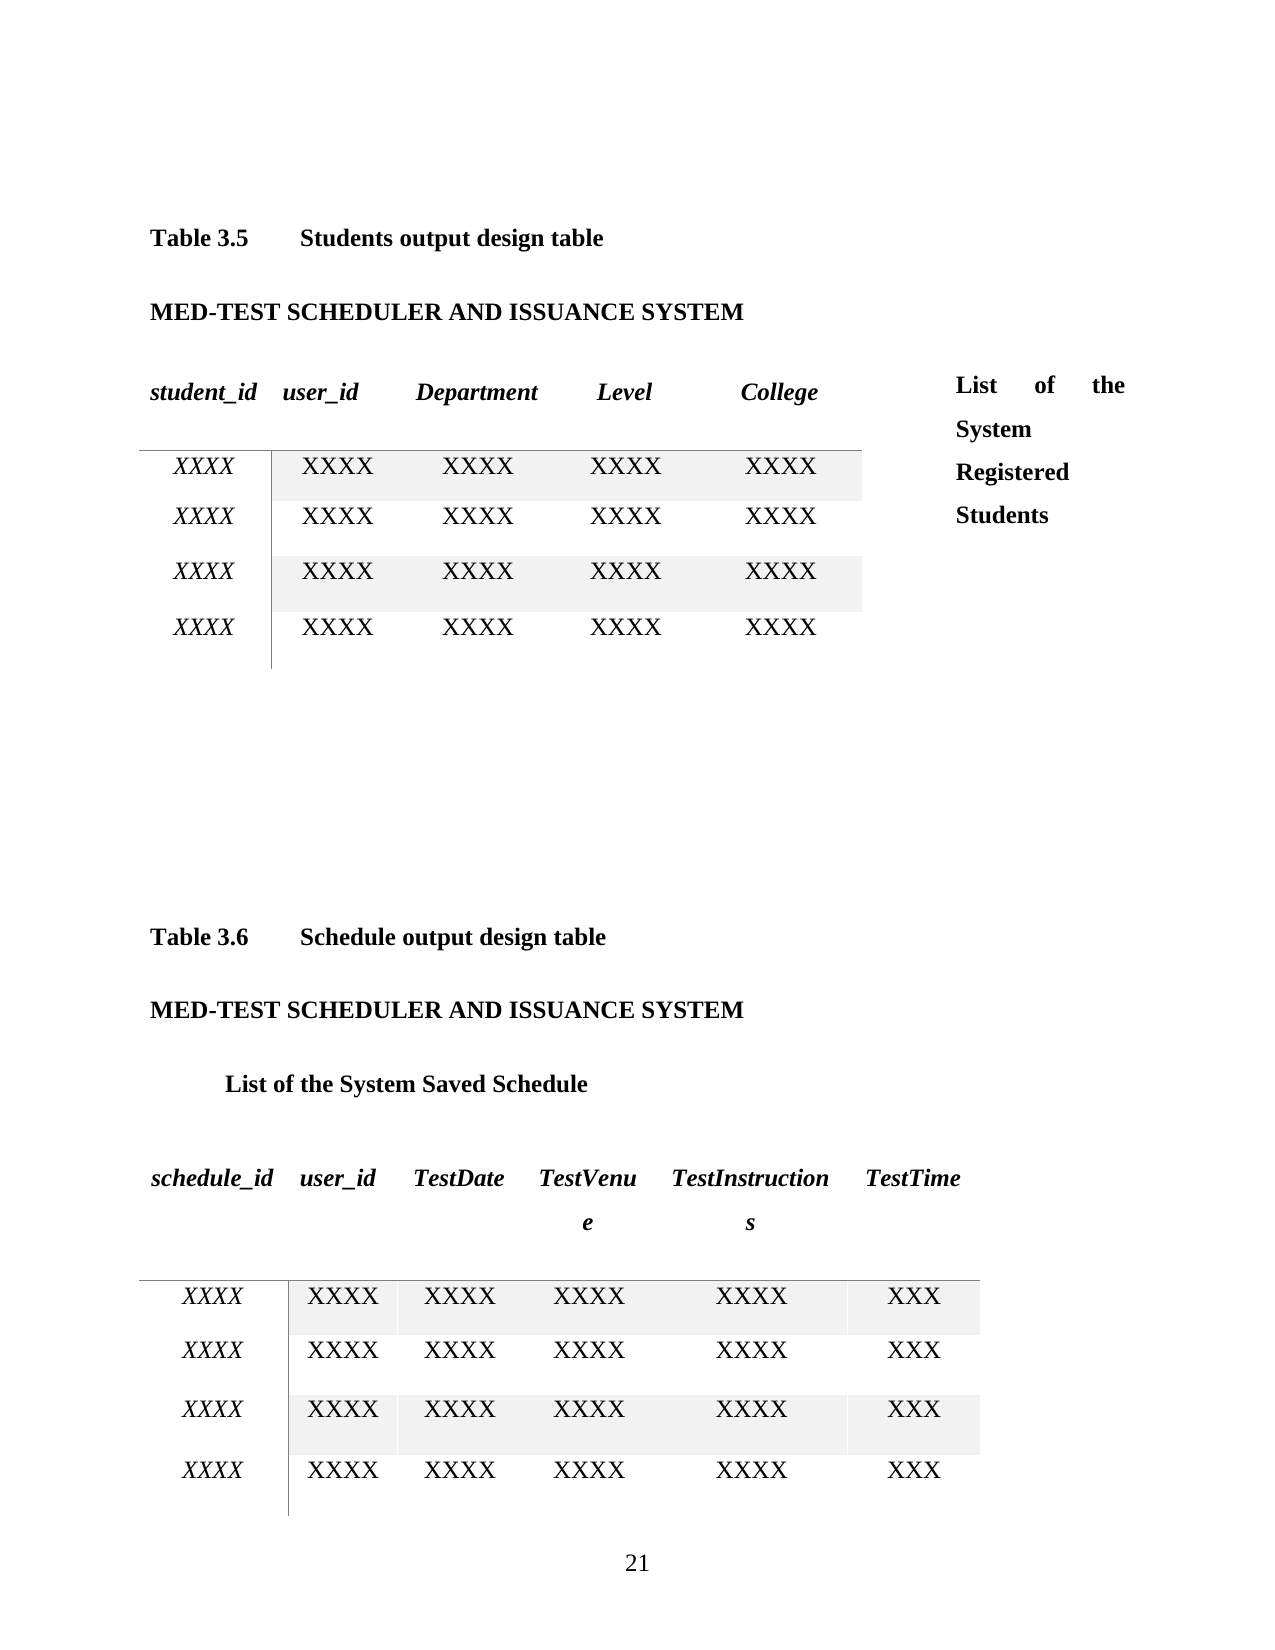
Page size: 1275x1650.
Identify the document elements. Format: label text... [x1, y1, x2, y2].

table_cell XXXX [398, 1335, 522, 1394]
table_header College [699, 377, 862, 450]
table_cell XXXX [139, 1281, 288, 1335]
table_cell XXXX [139, 1395, 288, 1455]
table_cell XXXX [552, 556, 699, 612]
table_cell XXXX [398, 1455, 522, 1516]
table_cell XXXX [289, 1455, 397, 1516]
table_cell XXXX [289, 1335, 397, 1394]
text MED-TEST SCHEDULER AND ISSUANCE SYSTEM [150, 297, 1125, 326]
table_cell XXX [848, 1335, 980, 1394]
text List of the System Saved Schedule [225, 1069, 1125, 1098]
table_cell XXXX [139, 613, 271, 669]
table_header student_id [139, 377, 271, 450]
table_cell XXXX [699, 613, 862, 669]
table_cell XXXX [699, 451, 862, 501]
table_cell XXXX [404, 451, 552, 501]
table_cell XXXX [522, 1281, 656, 1335]
table_cell XXXX [656, 1335, 847, 1394]
table_header TestDate [398, 1164, 522, 1280]
table_cell XXX [848, 1395, 980, 1455]
table_cell XXX [848, 1281, 980, 1335]
table_cell XXXX [404, 613, 552, 669]
table_cell XXXX [398, 1281, 522, 1335]
table_cell XXXX [139, 556, 271, 612]
table_cell XXXX [552, 613, 699, 669]
table_cell XXXX [552, 501, 699, 556]
table_header user_id [288, 1164, 397, 1280]
table_cell XXXX [272, 556, 404, 612]
table_cell XXXX [656, 1455, 847, 1516]
table_header Level [552, 377, 699, 450]
table_cell XXXX [272, 501, 404, 556]
text MED-TEST SCHEDULER AND ISSUANCE SYSTEM [150, 996, 1125, 1024]
table_cell XXXX [404, 556, 552, 612]
table_cell XXXX [139, 1455, 288, 1516]
table_cell XXXX [139, 501, 271, 556]
table_cell XXXX [522, 1395, 656, 1455]
table_cell XXXX [699, 501, 862, 556]
table_cell XXXX [699, 556, 862, 612]
text Table 3.5 Students output design table [150, 223, 1125, 252]
table_cell XXXX [404, 501, 552, 556]
table_cell XXXX [522, 1335, 656, 1394]
table_header TestInstructions [656, 1164, 847, 1280]
table_header TestTime [848, 1164, 980, 1280]
text Table 3.6 Schedule output design table [150, 922, 1125, 951]
table_cell XXXX [656, 1281, 847, 1335]
table_cell XXXX [289, 1395, 397, 1455]
table_cell XXX [848, 1455, 980, 1516]
table_cell XXXX [522, 1455, 656, 1516]
table_cell XXXX [272, 451, 404, 501]
table_cell XXXX [656, 1395, 847, 1455]
table_cell XXXX [552, 451, 699, 501]
table_cell XXXX [139, 1335, 288, 1394]
table_cell XXXX [398, 1395, 522, 1455]
table_cell XXXX [272, 613, 404, 669]
table_header Department [404, 377, 552, 450]
table_cell XXXX [289, 1281, 397, 1335]
table_header TestVenue [522, 1164, 656, 1280]
table_header schedule_id [139, 1164, 288, 1280]
text List of the System Registered Students [225, 371, 1125, 529]
table_header user_id [271, 377, 404, 450]
table_cell XXXX [139, 451, 271, 501]
